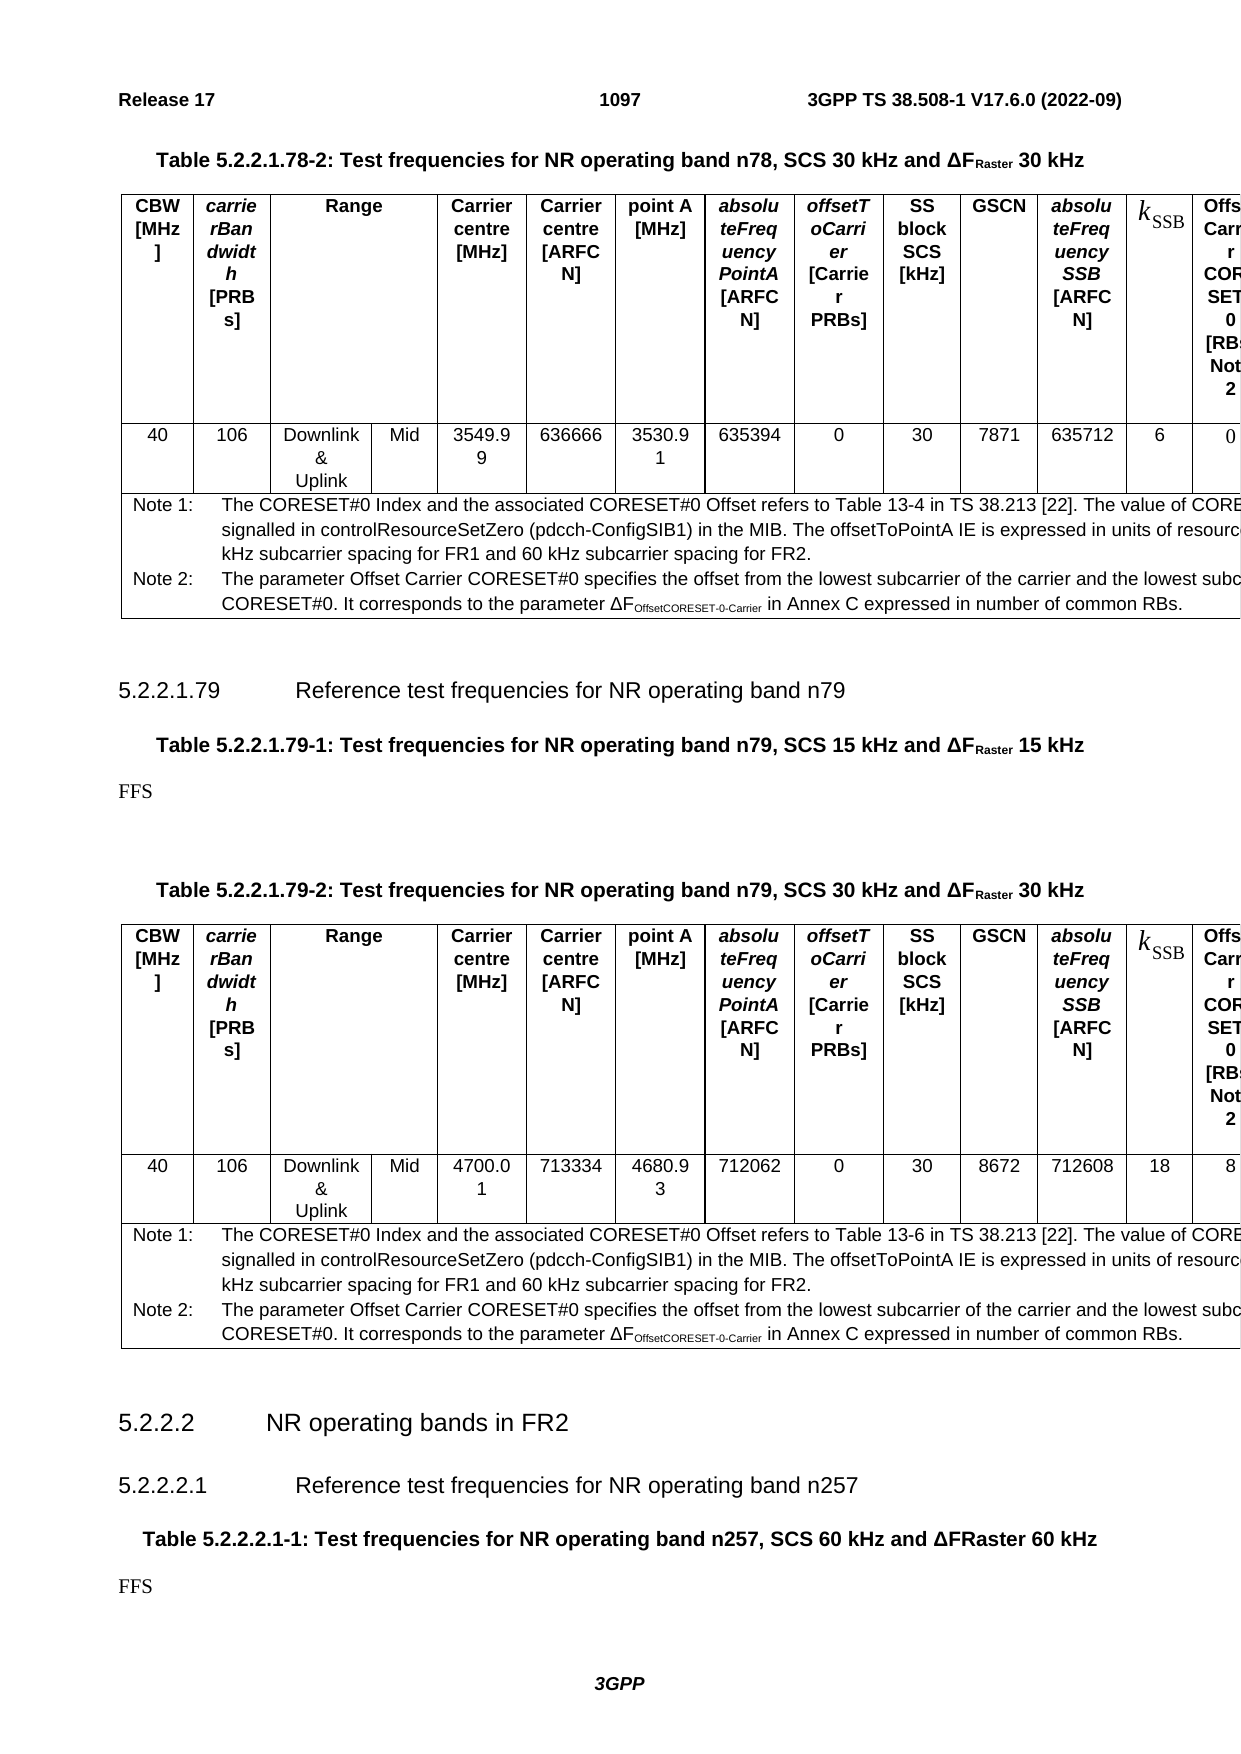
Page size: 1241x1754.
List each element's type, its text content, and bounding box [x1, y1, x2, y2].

table_cell 712608 [1038, 1155, 1126, 1223]
table_cell 6 [1127, 424, 1192, 493]
table_header CBW [MHz] [122, 925, 193, 1153]
table_header offsetToCarrier [Carrier PRBs] [795, 195, 883, 423]
text Table 5.2.2.1.79-1: Test frequencies for NR operating band n79, SCS 15 kHz and ΔFRaster 15 kHz [118, 733, 1122, 757]
table_header SS block SCS [kHz] [884, 195, 960, 423]
table_cell 106 [194, 1155, 270, 1223]
table_cell 8672 [961, 1155, 1037, 1223]
text FFS [118, 779, 1122, 803]
table_cell 40 [122, 424, 193, 493]
table_cell Mid [372, 1155, 437, 1223]
table_header [1127, 195, 1192, 423]
table_header absoluteFrequencySSB [ARFCN] [1038, 195, 1126, 423]
table_cell 8 [1193, 1155, 1240, 1223]
table_header absoluteFrequencyPointA [ARFCN] [706, 195, 794, 423]
table_cell 4700.01 [438, 1155, 526, 1223]
table_header Offset Carrier CORESET#0 [RBs] Note 2 [1193, 925, 1240, 1153]
table_cell Downlink & Uplink [271, 424, 371, 493]
table_header Carrier centre [ARFCN] [527, 925, 615, 1153]
table_cell 106 [194, 424, 270, 493]
table_cell 3549.99 [438, 424, 526, 493]
table_cell 7871 [961, 424, 1037, 493]
table_cell 0 [795, 424, 883, 493]
table_cell 30 [884, 1155, 960, 1223]
table_header Carrier centre [ARFCN] [527, 195, 615, 423]
table_cell 4680.93 [616, 1155, 704, 1223]
subtitle 5.2.2.2.1 Reference test frequencies for NR operating band n257 [118, 1472, 1122, 1498]
table_cell Downlink & Uplink [271, 1155, 371, 1223]
table_header Range [271, 925, 437, 1153]
table_cell 636666 [527, 424, 615, 493]
table_header Offset Carrier CORESET#0 [RBs] Note 2 [1193, 195, 1240, 423]
table_header absoluteFrequencySSB [ARFCN] [1038, 925, 1126, 1153]
table_header CBW [MHz] [122, 195, 193, 423]
table_header carrierBandwidth [PRBs] [194, 195, 270, 423]
text Table 5.2.2.1.78-2: Test frequencies for NR operating band n78, SCS 30 kHz and ΔFRaster 30 kHz [118, 147, 1122, 171]
table_header Range [271, 195, 437, 423]
table_cell 3530.91 [616, 424, 704, 493]
table_header offsetToCarrier [Carrier PRBs] [795, 925, 883, 1153]
table_cell 713334 [527, 1155, 615, 1223]
text Table 5.2.2.2.1-1: Test frequencies for NR operating band n257, SCS 60 kHz and ΔFRaster 60 kHz [118, 1527, 1122, 1551]
table_header GSCN [961, 925, 1037, 1153]
subtitle 5.2.2.2 NR operating bands in FR2 [118, 1408, 1122, 1437]
text Table 5.2.2.1.79-2: Test frequencies for NR operating band n79, SCS 30 kHz and ΔFRaster 30 kHz [118, 878, 1122, 902]
table_header point A [MHz] [616, 195, 704, 423]
table_header GSCN [961, 195, 1037, 423]
table_cell Note 1: The CORESET#0 Index and the associated CORESET#0 Offset refers to Table 13-6 in TS 38.213 [22]. The value of CORESET#0 Index is signalled in controlResourceSetZero (pdcch-ConfigSIB1) in the MIB. The offsetToPointA IE is expressed in units of resource blocks assuming 15 kHz subcarrier spacing for FR1 and 60 kHz subcarrier spacing for FR2. Note 2: The parameter Offset Carrier CORESET#0 specifies the offset from the lowest subcarrier of the carrier and the lowest subcarrier of CORESET#0. It corresponds to the parameter ΔFOffsetCORESET-0-Carrier in Annex C expressed in number of common RBs. [122, 1224, 1240, 1348]
table_header [1127, 925, 1192, 1153]
table_cell 635712 [1038, 424, 1126, 493]
table_cell 18 [1127, 1155, 1192, 1223]
table_cell 712062 [706, 1155, 794, 1223]
table_cell 40 [122, 1155, 193, 1223]
table_header SS block SCS [kHz] [884, 925, 960, 1153]
table_cell 0 [1193, 424, 1240, 493]
table_cell 635394 [706, 424, 794, 493]
table_cell 30 [884, 424, 960, 493]
table_cell Mid [372, 424, 437, 493]
table_cell 0 [795, 1155, 883, 1223]
text FFS [118, 1573, 1122, 1598]
subtitle 5.2.2.1.79 Reference test frequencies for NR operating band n79 [118, 677, 1122, 704]
table_header Carrier centre [MHz] [438, 195, 526, 423]
table_header carrierBandwidth [PRBs] [194, 925, 270, 1153]
table_header point A [MHz] [616, 925, 704, 1153]
table_header absoluteFrequencyPointA [ARFCN] [706, 925, 794, 1153]
table_header Carrier centre [MHz] [438, 925, 526, 1153]
